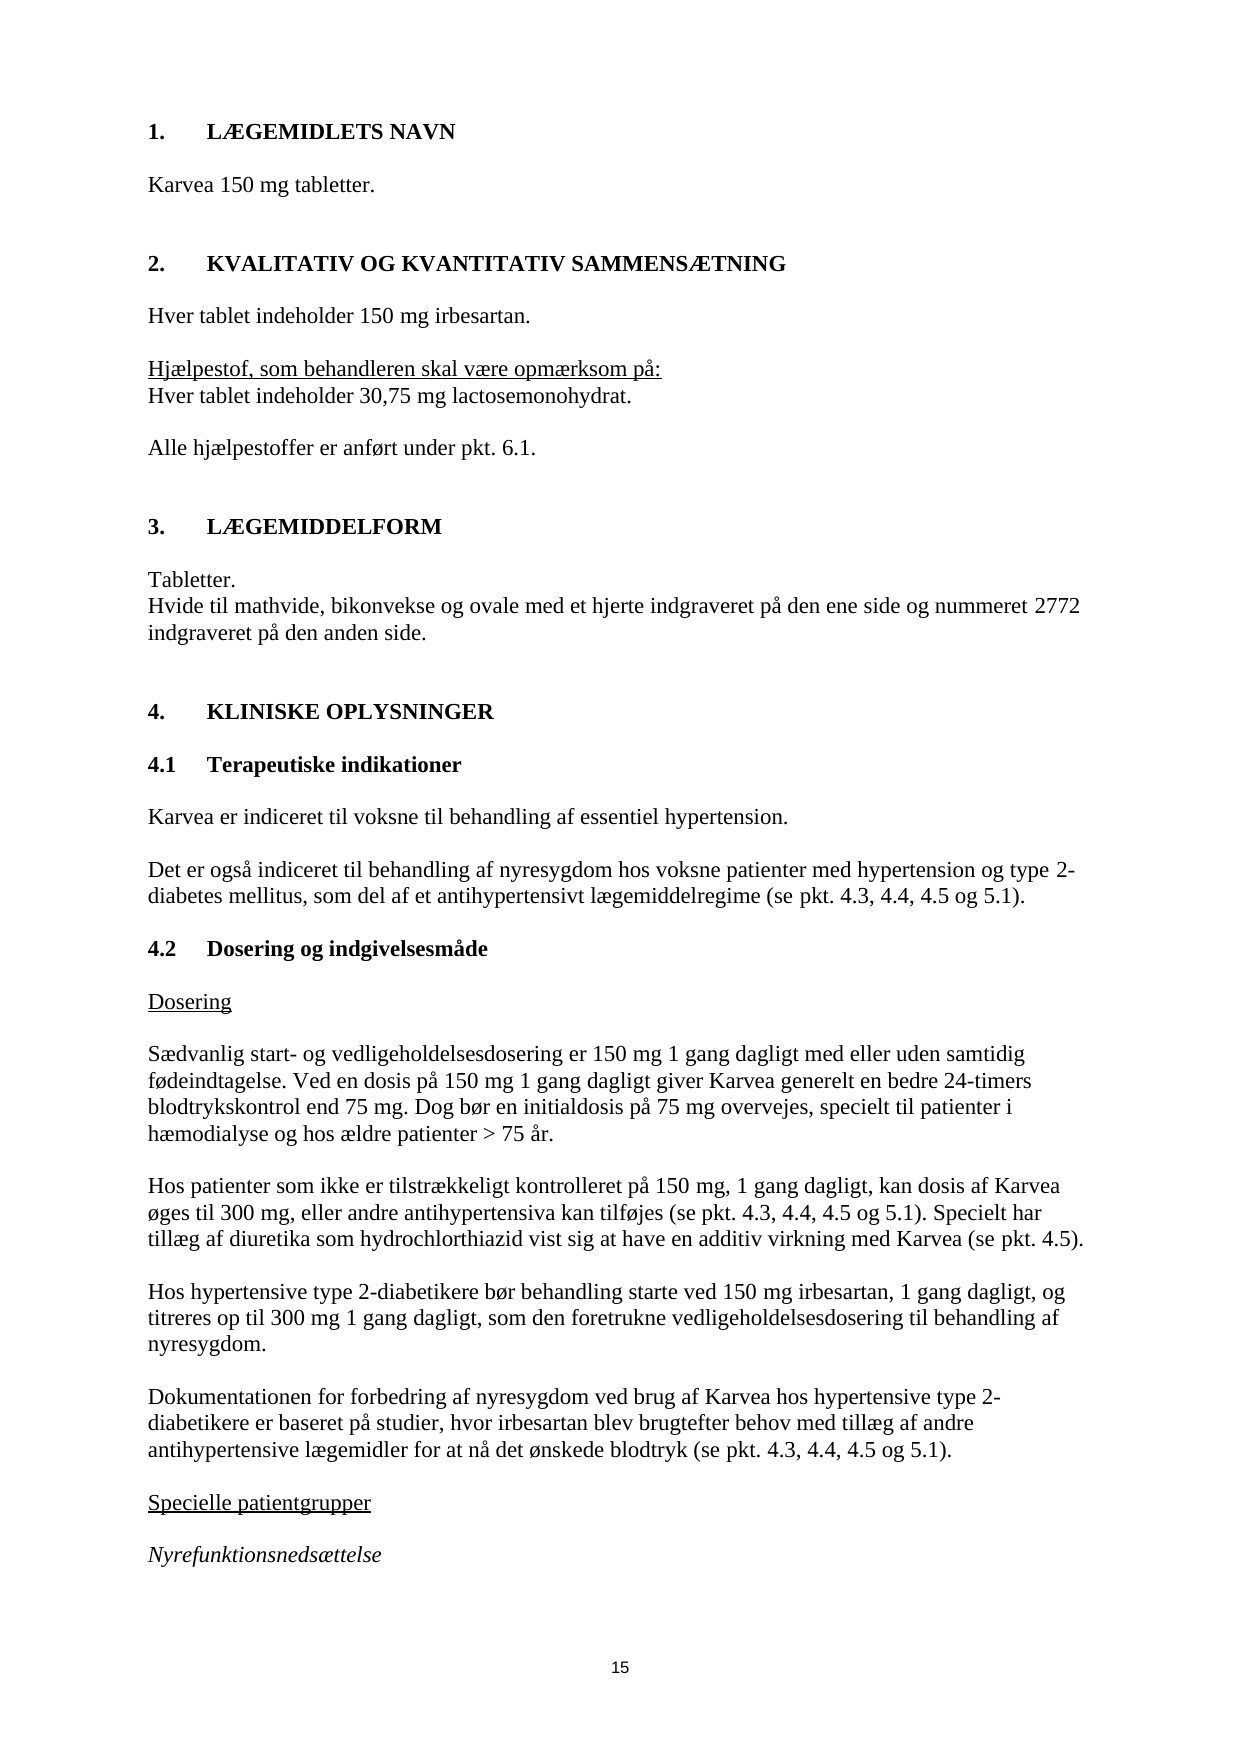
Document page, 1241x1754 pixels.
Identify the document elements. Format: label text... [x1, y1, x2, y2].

text Hver tablet indeholder 150 mg irbesartan. [148, 303, 1093, 329]
text Nyrefunktionsnedsættelse [148, 1541, 1093, 1568]
text Det er også indiceret til behandling af nyresygdom hos voksne patienter med hypertension og type 2-diabetes mellitus, som del af et antihypertensivt lægemiddelregime (se pkt. 4.3, 4.4, 4.5 og 5.1). [148, 856, 1093, 909]
text Hvide til mathvide, bikonvekse og ovale med et hjerte indgraveret på den ene side og nummeret 2772 indgraveret på den anden side. [148, 592, 1093, 645]
subtitle 4.2 Dosering og indgivelsesmåde [148, 935, 1093, 961]
subtitle 2. KVALITATIV OG KVANTITATIV SAMMENSÆTNING [148, 250, 1093, 276]
subtitle 1. LÆGEMIDLETS NAVN [148, 118, 1093, 144]
subtitle 3. LÆGEMIDDELFORM [148, 513, 1093, 540]
text Karvea er indiceret til voksne til behandling af essentiel hypertension. [148, 803, 1093, 830]
text Karvea 150 mg tabletter. [148, 171, 1093, 197]
text Hver tablet indeholder 30,75 mg lactosemonohydrat. [148, 382, 1093, 408]
subtitle 4. KLINISKE OPLYSNINGER [148, 698, 1093, 724]
text Hjælpestof, som behandleren skal være opmærksom på: [148, 355, 1093, 382]
text Dokumentationen for forbedring af nyresygdom ved brug af Karvea hos hypertensive type 2-diabetikere er baseret på studier, hvor irbesartan blev brugtefter behov med tillæg af andre antihypertensive lægemidler for at nå det ønskede blodtryk (se pkt. 4.3, 4.4, 4.5 og 5.1). [148, 1383, 1093, 1462]
text Alle hjælpestoffer er anført under pkt. 6.1. [148, 434, 1093, 461]
text Dosering [148, 988, 1093, 1014]
subtitle 4.1 Terapeutiske indikationer [148, 751, 1093, 777]
text Tabletter. [148, 566, 1093, 592]
text Hos hypertensive type 2-diabetikere bør behandling starte ved 150 mg irbesartan, 1 gang dagligt, og titreres op til 300 mg 1 gang dagligt, som den foretrukne vedligeholdelsesdosering til behandling af nyresygdom. [148, 1278, 1093, 1357]
text Specielle patientgrupper [148, 1488, 1093, 1515]
text Sædvanlig start- og vedligeholdelsesdosering er 150 mg 1 gang dagligt med eller uden samtidig fødeindtagelse. Ved en dosis på 150 mg 1 gang dagligt giver Karvea generelt en bedre 24-timers blodtrykskontrol end 75 mg. Dog bør en initialdosis på 75 mg overvejes, specielt til patienter i hæmodialyse og hos ældre patienter > 75 år. [148, 1041, 1093, 1146]
text Hos patienter som ikke er tilstrækkeligt kontrolleret på 150 mg, 1 gang dagligt, kan dosis af Karvea øges til 300 mg, eller andre antihypertensiva kan tilføjes (se pkt. 4.3, 4.4, 4.5 og 5.1). Specielt har tillæg af diuretika som hydrochlorthiazid vist sig at have en additiv virkning med Karvea (se pkt. 4.5). [148, 1172, 1093, 1251]
